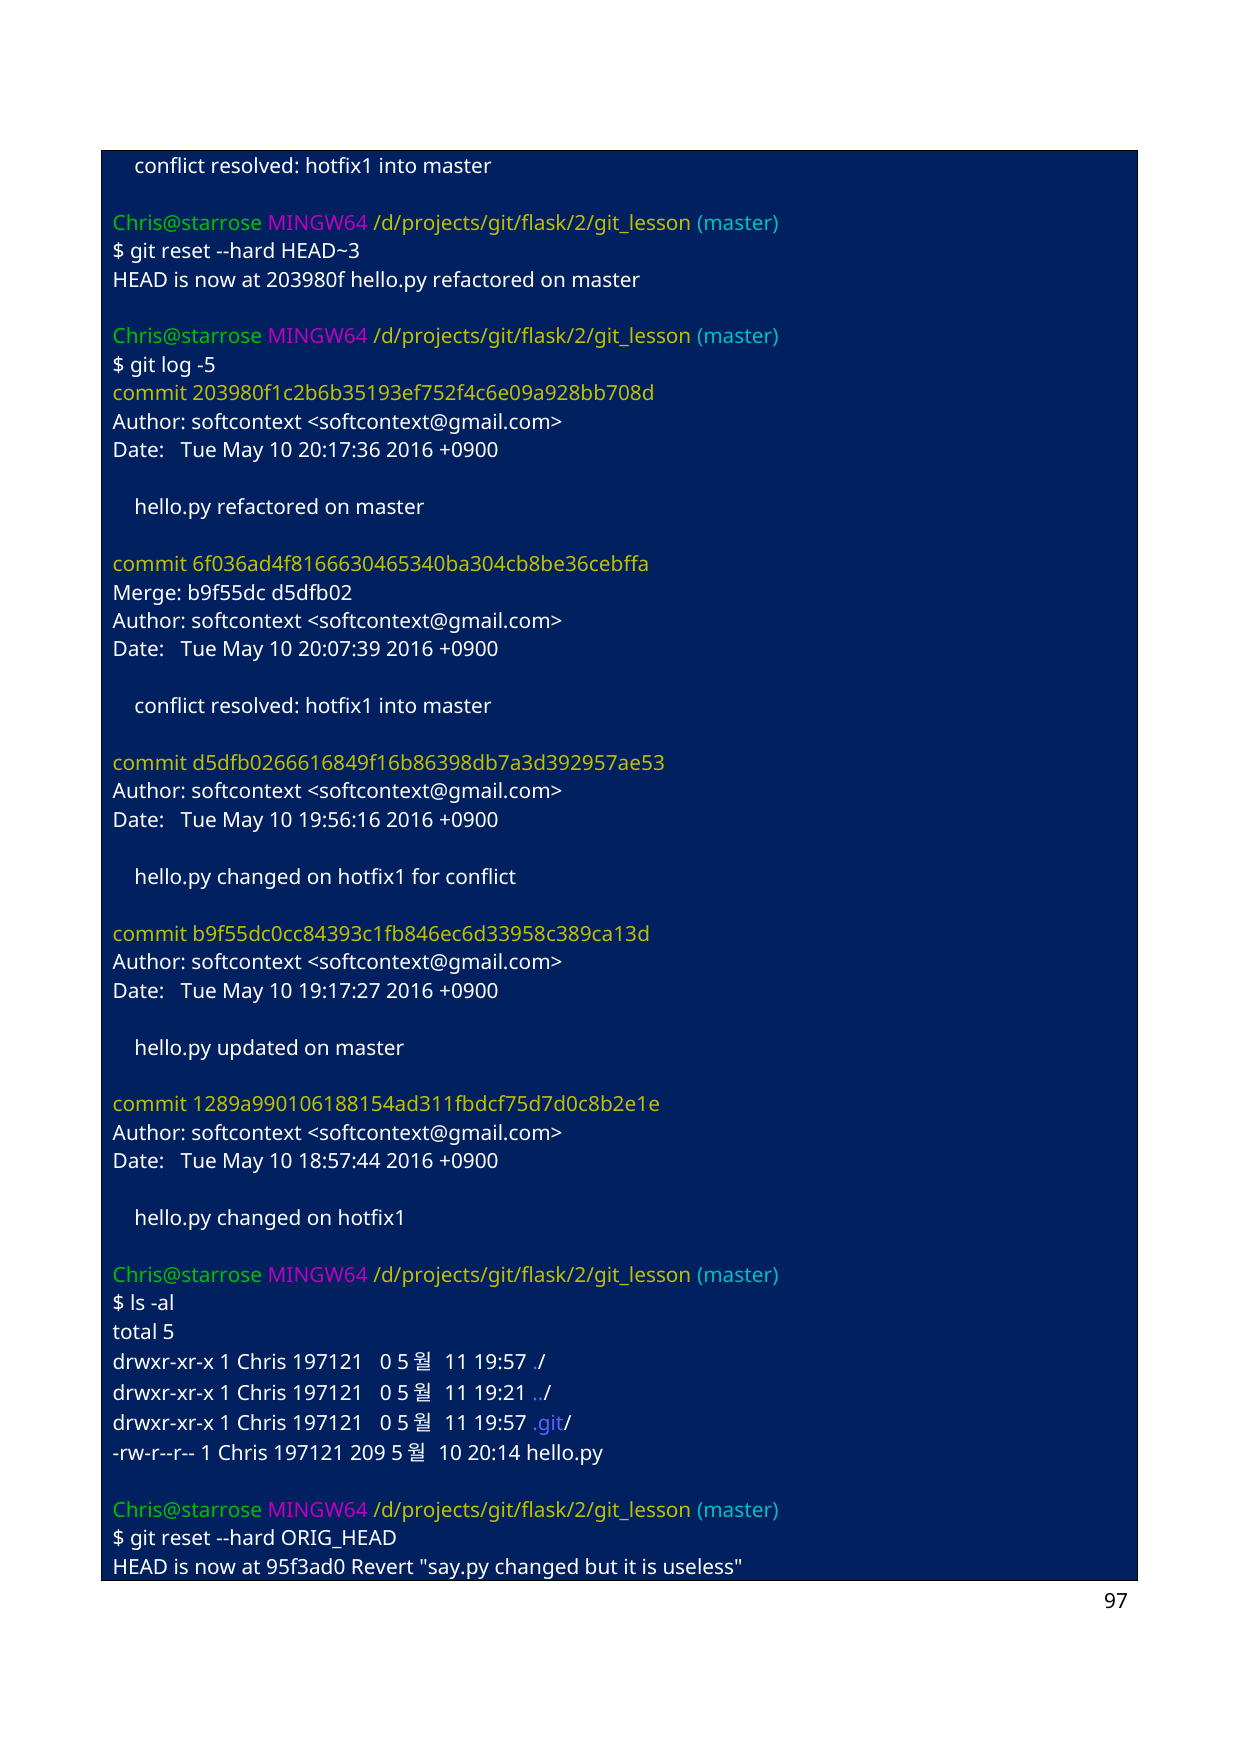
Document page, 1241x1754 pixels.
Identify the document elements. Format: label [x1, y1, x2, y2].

table_header [102, 151, 1137, 1580]
